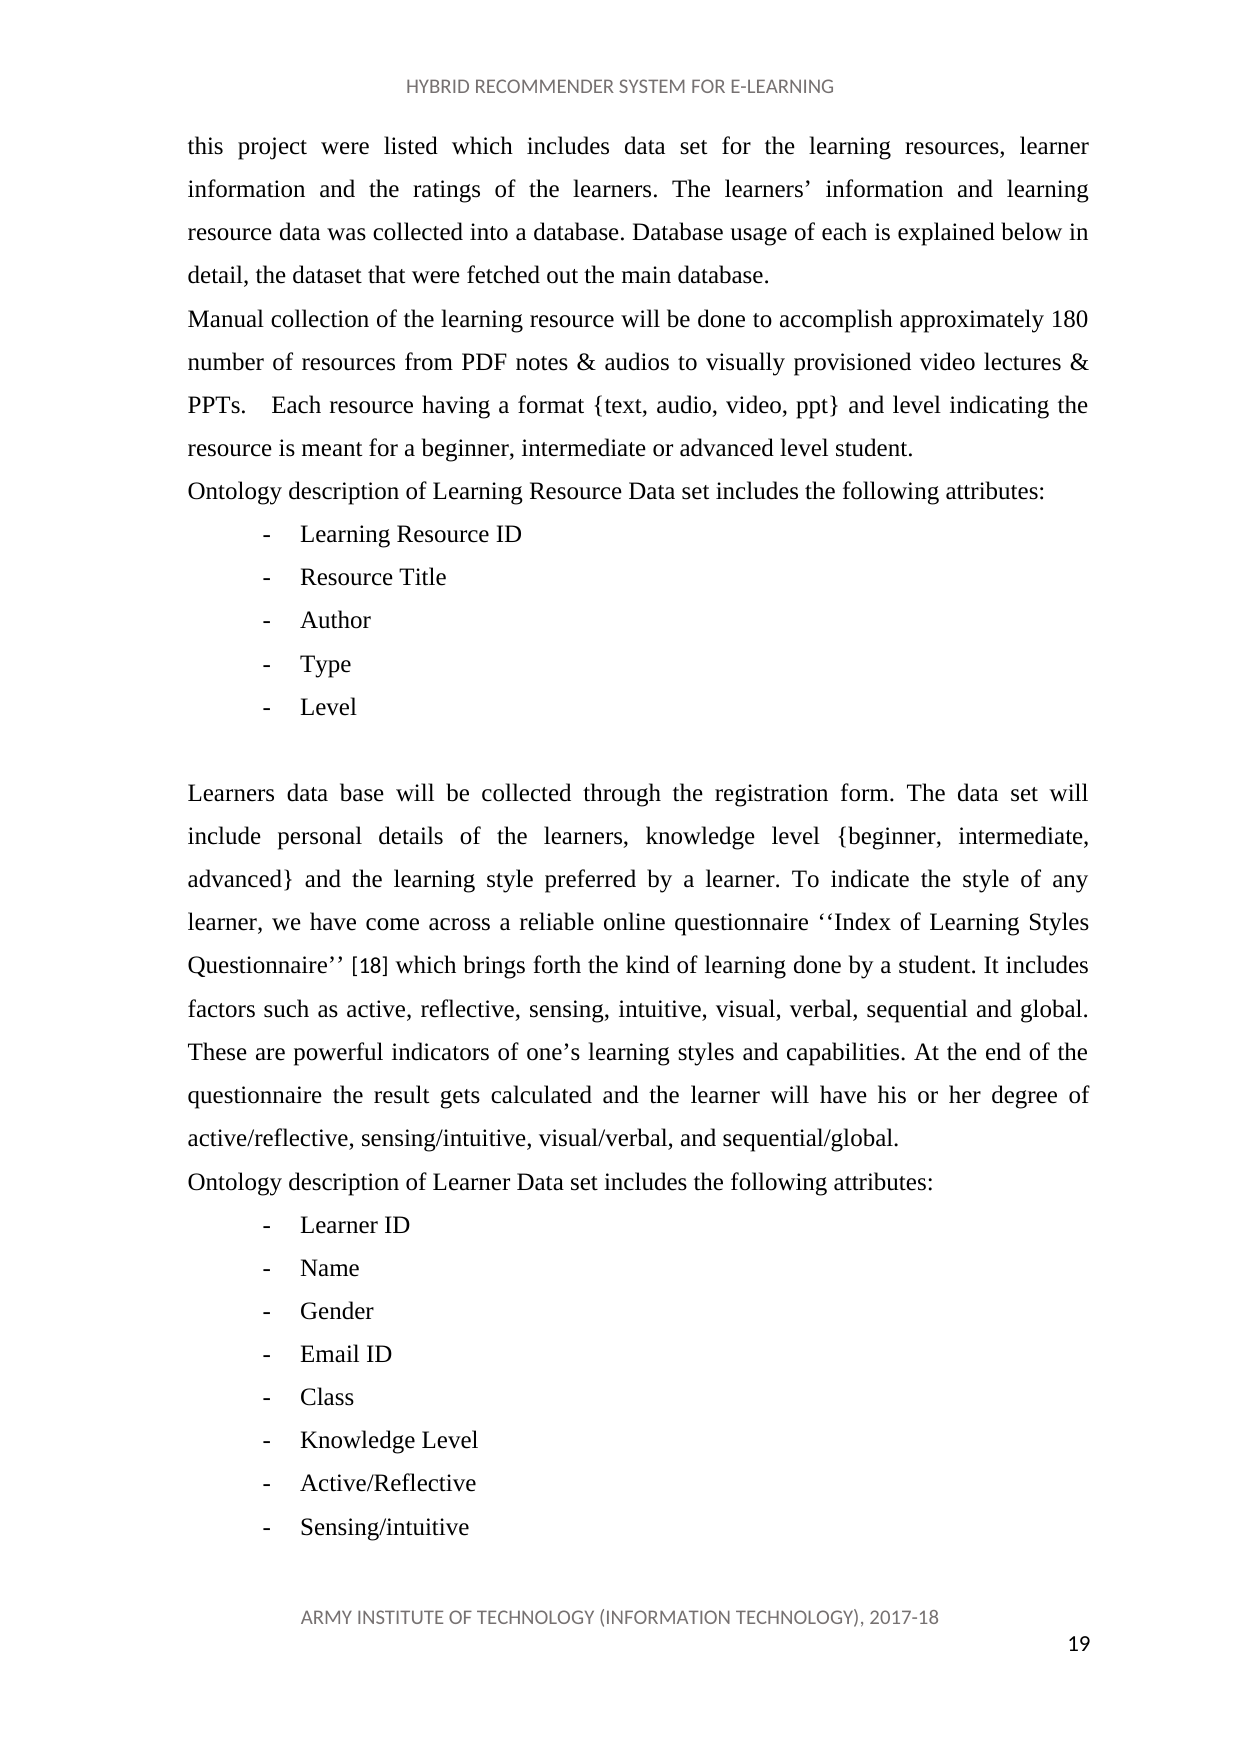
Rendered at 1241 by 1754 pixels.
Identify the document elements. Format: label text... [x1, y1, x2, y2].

list Resource Title [262, 562, 1090, 591]
list Author [262, 606, 1090, 634]
list Gender [262, 1296, 1090, 1325]
list Ontology description of Learning Resource Data set includes the following attributes: [187, 476, 1090, 505]
list Manual collection of the learning resource will be done to accomplish approximately 180 number of resources from PDF notes & audios to visually provisioned video lectures & PPTs. Each resource having a format {text, audio, video, ppt} and level indicating the resource is meant for a beginner, intermediate or advanced level student. [187, 304, 1090, 462]
list Level [262, 692, 1090, 721]
list Knowledge Level [262, 1425, 1090, 1454]
list Class [262, 1382, 1090, 1411]
list Type [262, 649, 1090, 677]
list Ontology description of Learner Data set includes the following attributes: [187, 1167, 1090, 1195]
list Learning Resource ID [262, 519, 1090, 548]
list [187, 131, 1090, 289]
list Email ID [262, 1339, 1090, 1368]
list Learners data base will be collected through the registration form. The data set will include personal details of the learners, knowledge level {beginner, intermediate, advanced} and the learning style preferred by a learner. To indicate the style of any learner, we have come across a reliable online questionnaire ‘‘Index of Learning Styles Questionnaire’’ [18]. which brings forth the kind of learning done by a student. It includes factors such as active, reflective, sensing, intuitive, visual, verbal, sequential and global. These are powerful indicators of one’s learning styles and capabilities. At the end of the questionnaire the result gets calculated and the learner will have his or her degree of active/reflective, sensing/intuitive, visual/verbal, and sequential/global. [187, 778, 1090, 1152]
list Sensing/intuitive [262, 1512, 1090, 1540]
list Learner ID [262, 1210, 1090, 1238]
list Active/Reflective [262, 1468, 1090, 1497]
list Name [262, 1253, 1090, 1282]
